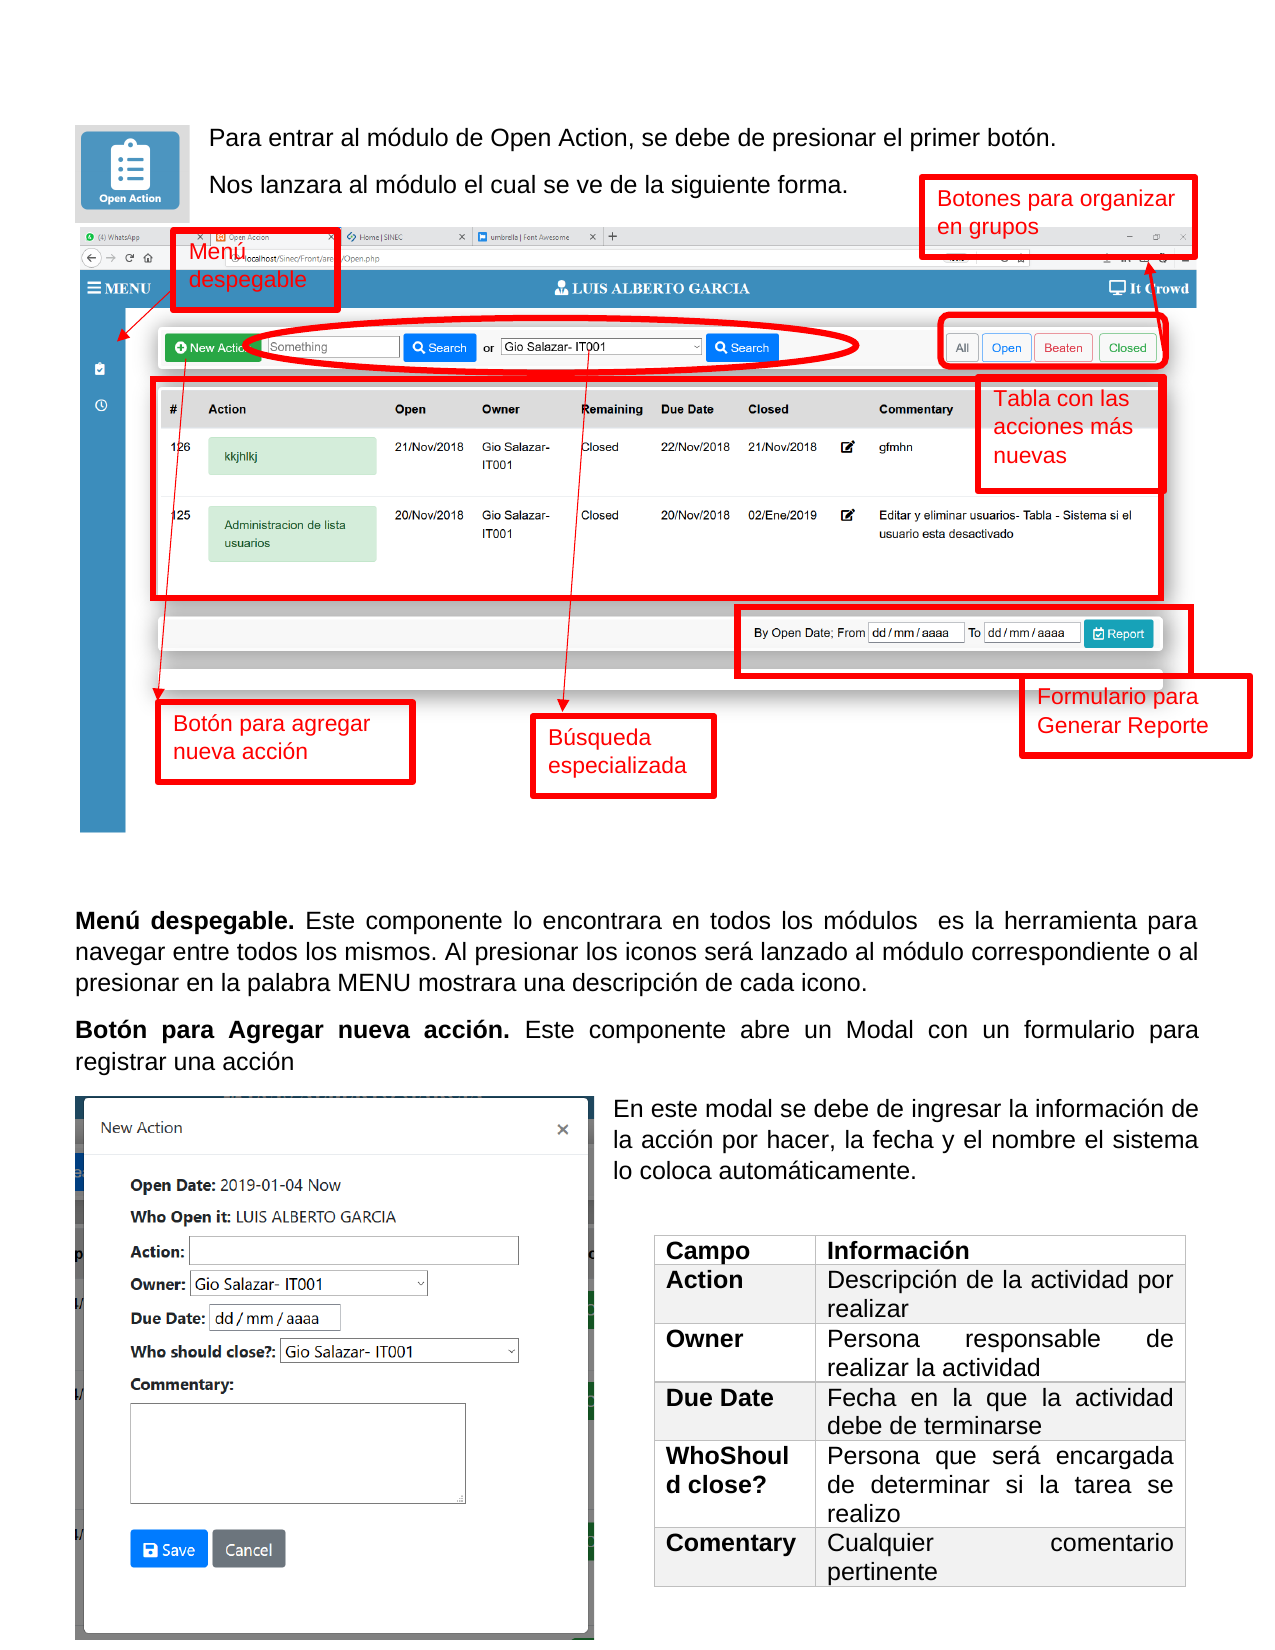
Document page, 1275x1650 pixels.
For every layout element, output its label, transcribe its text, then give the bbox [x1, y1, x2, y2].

table_cell Owner [655, 1324, 815, 1381]
table_cell Fecha en la que la actividad debe de terminarse [816, 1383, 1185, 1440]
text Nos lanzara al módulo el cual se ve de la siguiente forma. [190, 170, 1200, 199]
text En este modal se debe de ingresar la información de la acción por hacer, la fecha y el nombre el sistema lo coloca automáticamente. [75, 1094, 1200, 1185]
table_cell WhoShould close? [655, 1441, 815, 1527]
table_header Información [816, 1236, 1185, 1264]
table_cell Persona que será encargada de determinar si la tarea se realizo [816, 1441, 1185, 1527]
table_cell Comentary [655, 1528, 815, 1586]
text Menú despegable. Este componente lo encontrara en todos los módulos es la herramienta para navegar entre todos los mismos. Al presionar los iconos será lanzado al módulo correspondiente o al presionar en la palabra MENU mostrara una descripción de cada icono. [75, 906, 1200, 996]
table_cell Due Date [655, 1383, 815, 1440]
table_cell Action [655, 1265, 815, 1323]
table_cell Cualquier comentario pertinente [816, 1528, 1185, 1586]
text Para entrar al módulo de Open Action, se debe de presionar el primer botón. [75, 123, 1200, 151]
table_header Campo [655, 1236, 815, 1264]
text Botón para Agregar nueva acción. Este componente abre un Modal con un formulario para registrar una acción [75, 1015, 1200, 1075]
table_cell Descripción de la actividad por realizar [816, 1265, 1185, 1323]
table_cell Persona responsable de realizar la actividad [816, 1324, 1185, 1381]
